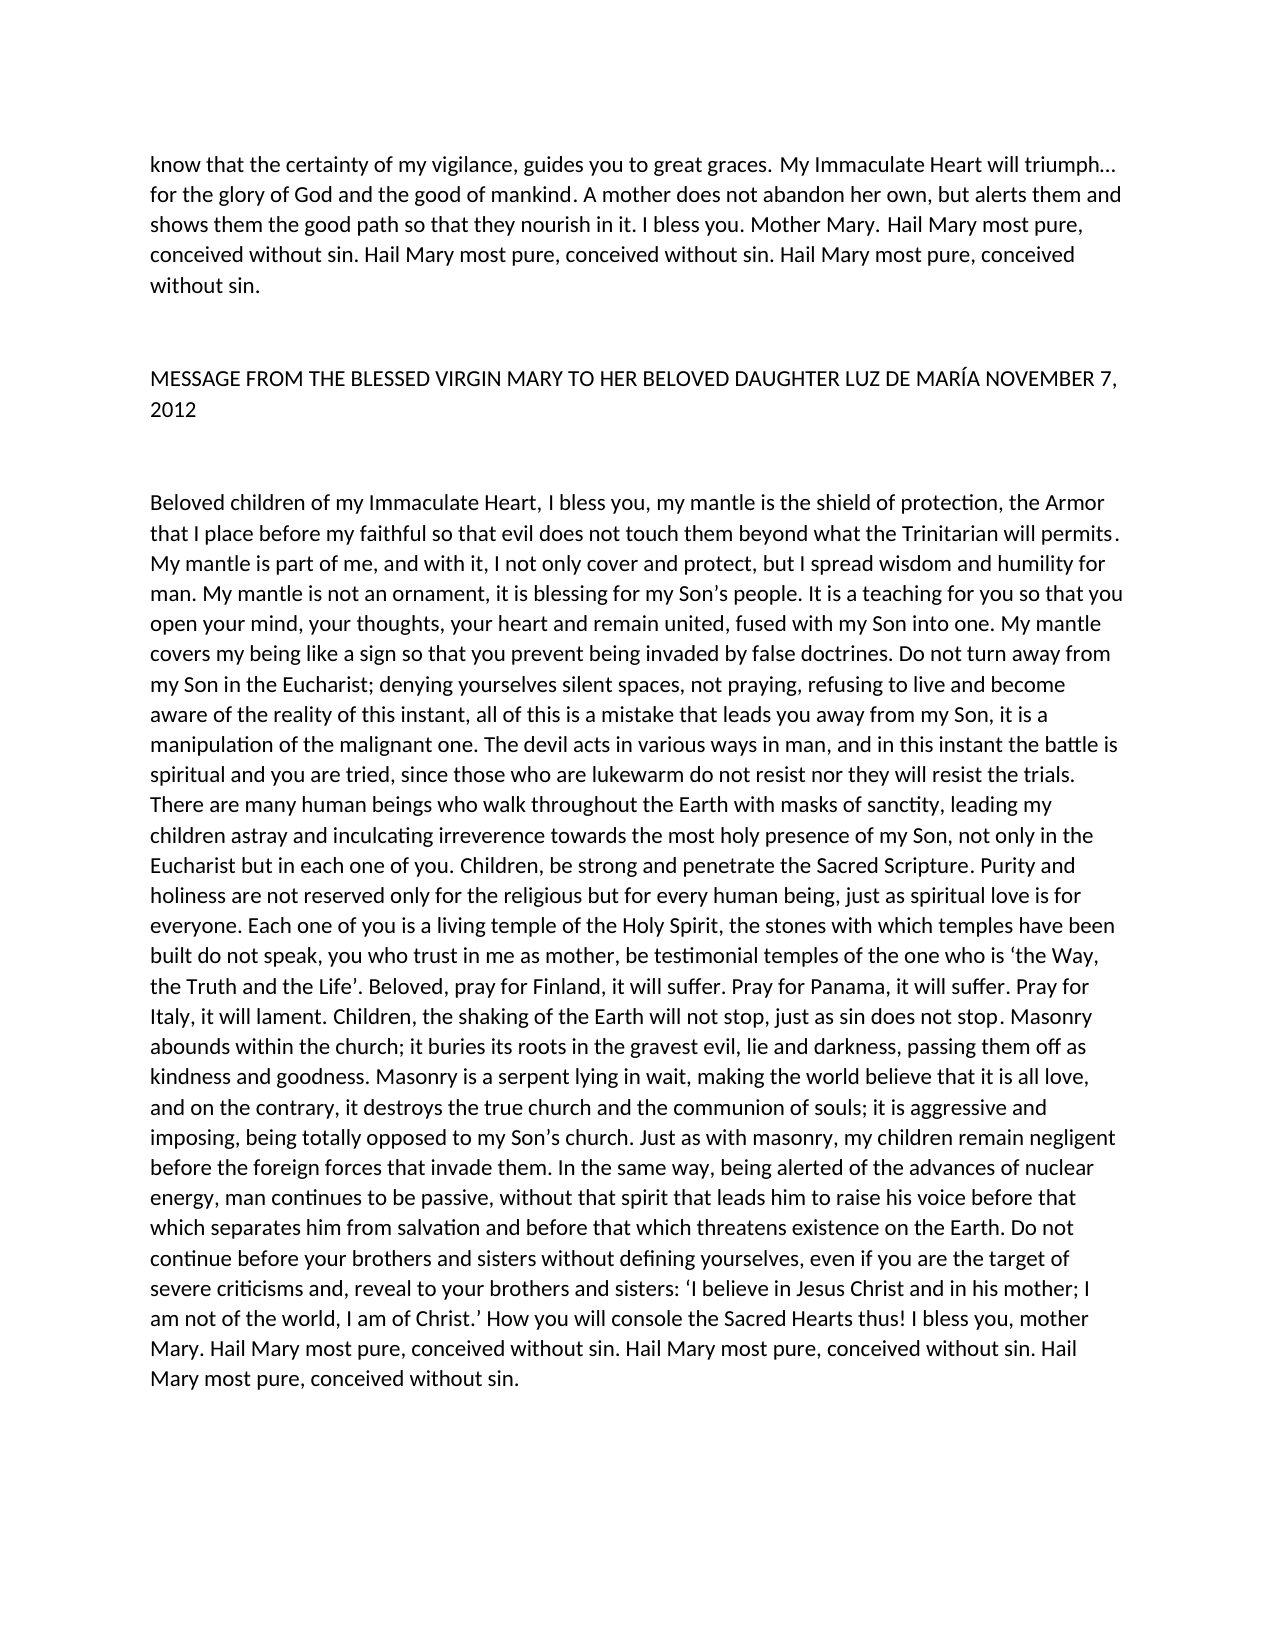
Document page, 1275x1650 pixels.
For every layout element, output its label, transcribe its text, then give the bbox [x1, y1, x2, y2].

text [150, 150, 1125, 299]
text MESSAGE FROM THE BLESSED VIRGIN MARY TO HER BELOVED DAUGHTER LUZ DE MARÍA NOVEMBER 7, 2012 [150, 364, 1125, 423]
text Beloved children of my Immaculate Heart, I bless you, my mantle is the shield of protection, the Armor that I place before my faithful so that evil does not touch them beyond what the Trinitarian will permits. My mantle is part of me, and with it, I not only cover and protect, but I spread wisdom and humility for man. My mantle is not an ornament, it is blessing for my Son’s people. It is a teaching for you so that you open your mind, your thoughts, your heart and remain united, fused with my Son into one. My mantle covers my being like a sign so that you prevent being invaded by false doctrines. Do not turn away from my Son in the Eucharist; denying yourselves silent spaces, not praying, refusing to live and become aware of the reality of this instant, all of this is a mistake that leads you away from my Son, it is a manipulation of the malignant one. The devil acts in various ways in man, and in this instant the battle is spiritual and you are tried, since those who are lukewarm do not resist nor they will resist the trials. There are many human beings who walk throughout the Earth with masks of sanctity, leading my children astray and inculcating irreverence towards the most holy presence of my Son, not only in the Eucharist but in each one of you. Children, be strong and penetrate the Sacred Scripture. Purity and holiness are not reserved only for the religious but for every human being, just as spiritual love is for everyone. Each one of you is a living temple of the Holy Spirit, the stones with which temples have been built do not speak, you who trust in me as mother, be testimonial temples of the one who is ‘the Way, the Truth and the Life’. Beloved, pray for Finland, it will suffer. Pray for Panama, it will suffer. Pray for Italy, it will lament. Children, the shaking of the Earth will not stop, just as sin does not stop. Masonry abounds within the church; it buries its roots in the gravest evil, lie and darkness, passing them off as kindness and goodness. Masonry is a serpent lying in wait, making the world believe that it is all love, and on the contrary, it destroys the true church and the communion of souls; it is aggressive and imposing, being totally opposed to my Son’s church. Just as with masonry, my children remain negligent before the foreign forces that invade them. In the same way, being alerted of the advances of nuclear energy, man continues to be passive, without that spirit that leads him to raise his voice before that which separates him from salvation and before that which threatens existence on the Earth. Do not continue before your brothers and sisters without defining yourselves, even if you are the target of severe criticisms and, reveal to your brothers and sisters: ‘I believe in Jesus Christ and in his mother; I am not of the world, I am of Christ.’ How you will console the Sacred Hearts thus! I bless you, mother Mary. Hail Mary most pure, conceived without sin. Hail Mary most pure, conceived without sin. Hail Mary most pure, conceived without sin. [150, 488, 1125, 1393]
